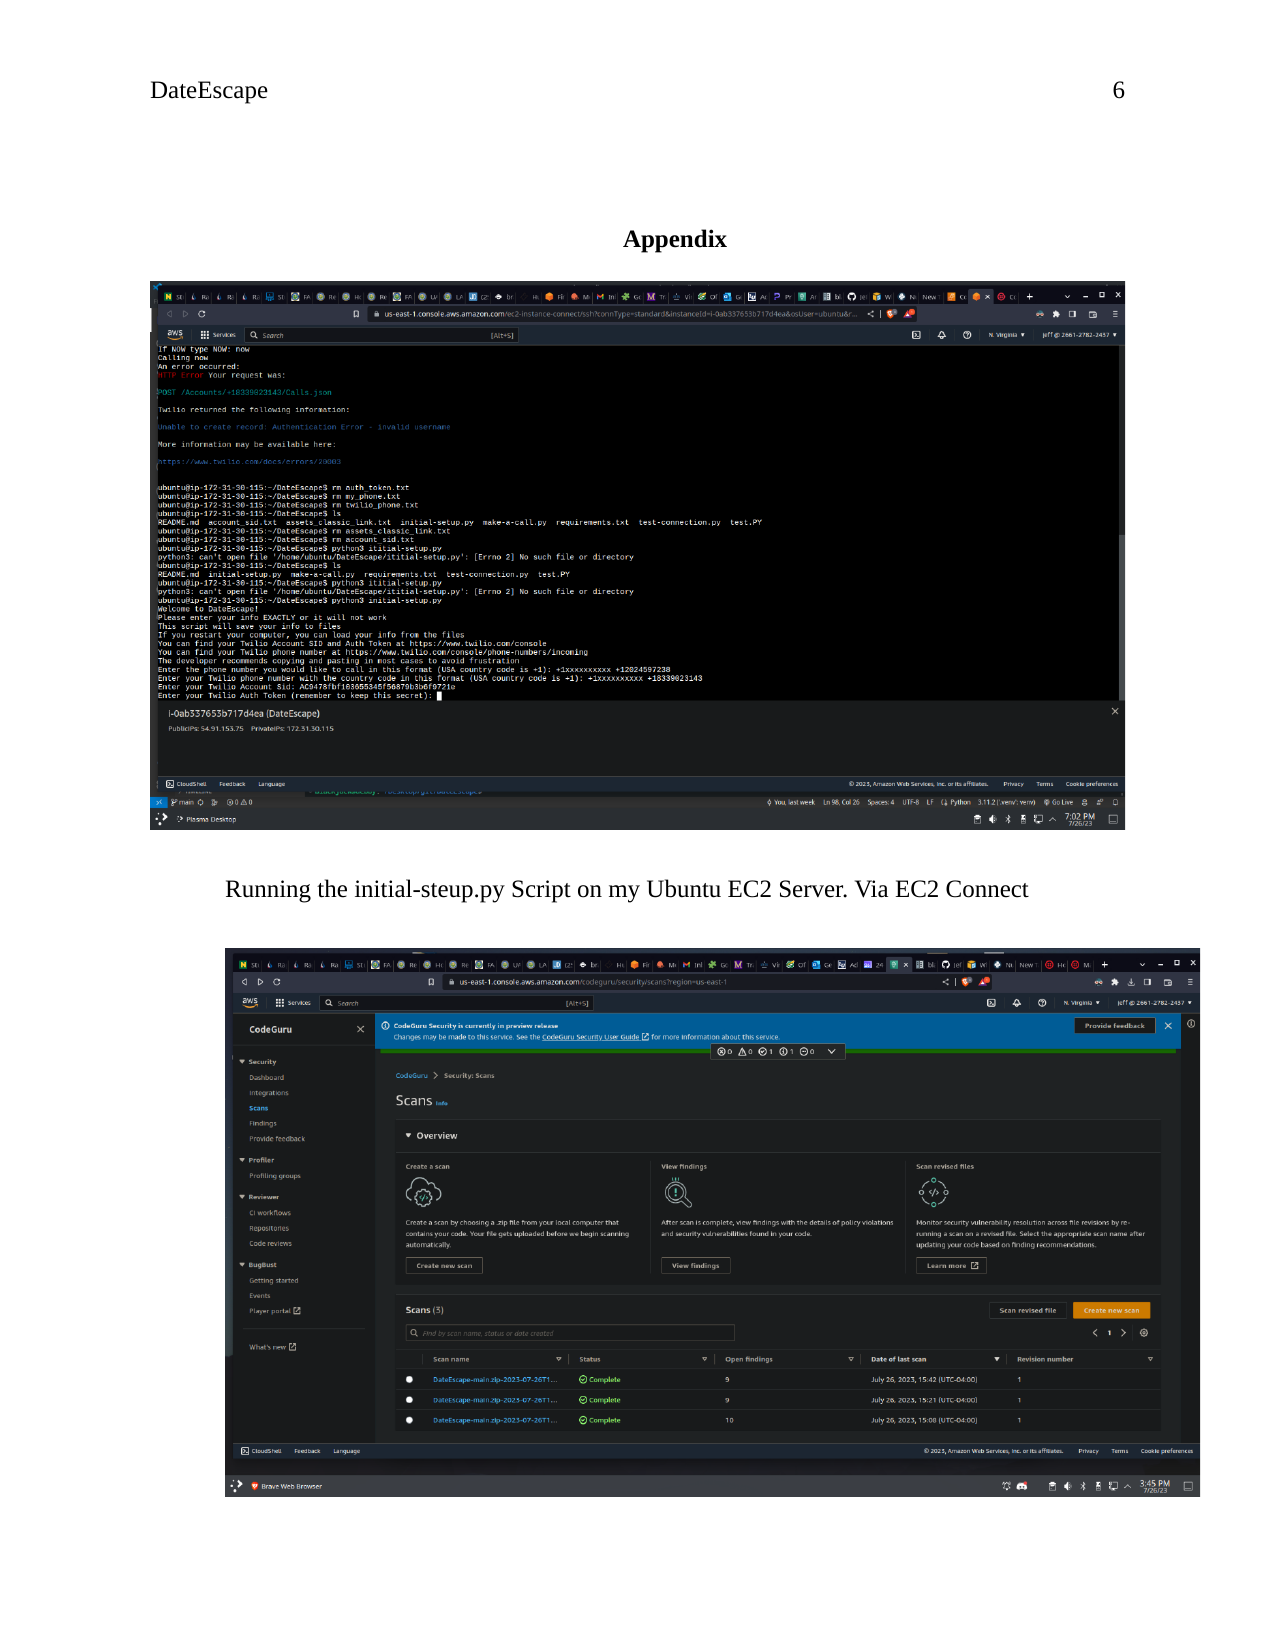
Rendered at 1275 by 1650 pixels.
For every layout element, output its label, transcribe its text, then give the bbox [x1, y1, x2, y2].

text Appendix [150, 224, 1125, 281]
picture [225, 948, 1200, 1497]
picture [150, 281, 1125, 830]
text Running the initial-steup.py Script on my Ubuntu EC2 Server. Via EC2 Connect [150, 874, 1125, 903]
